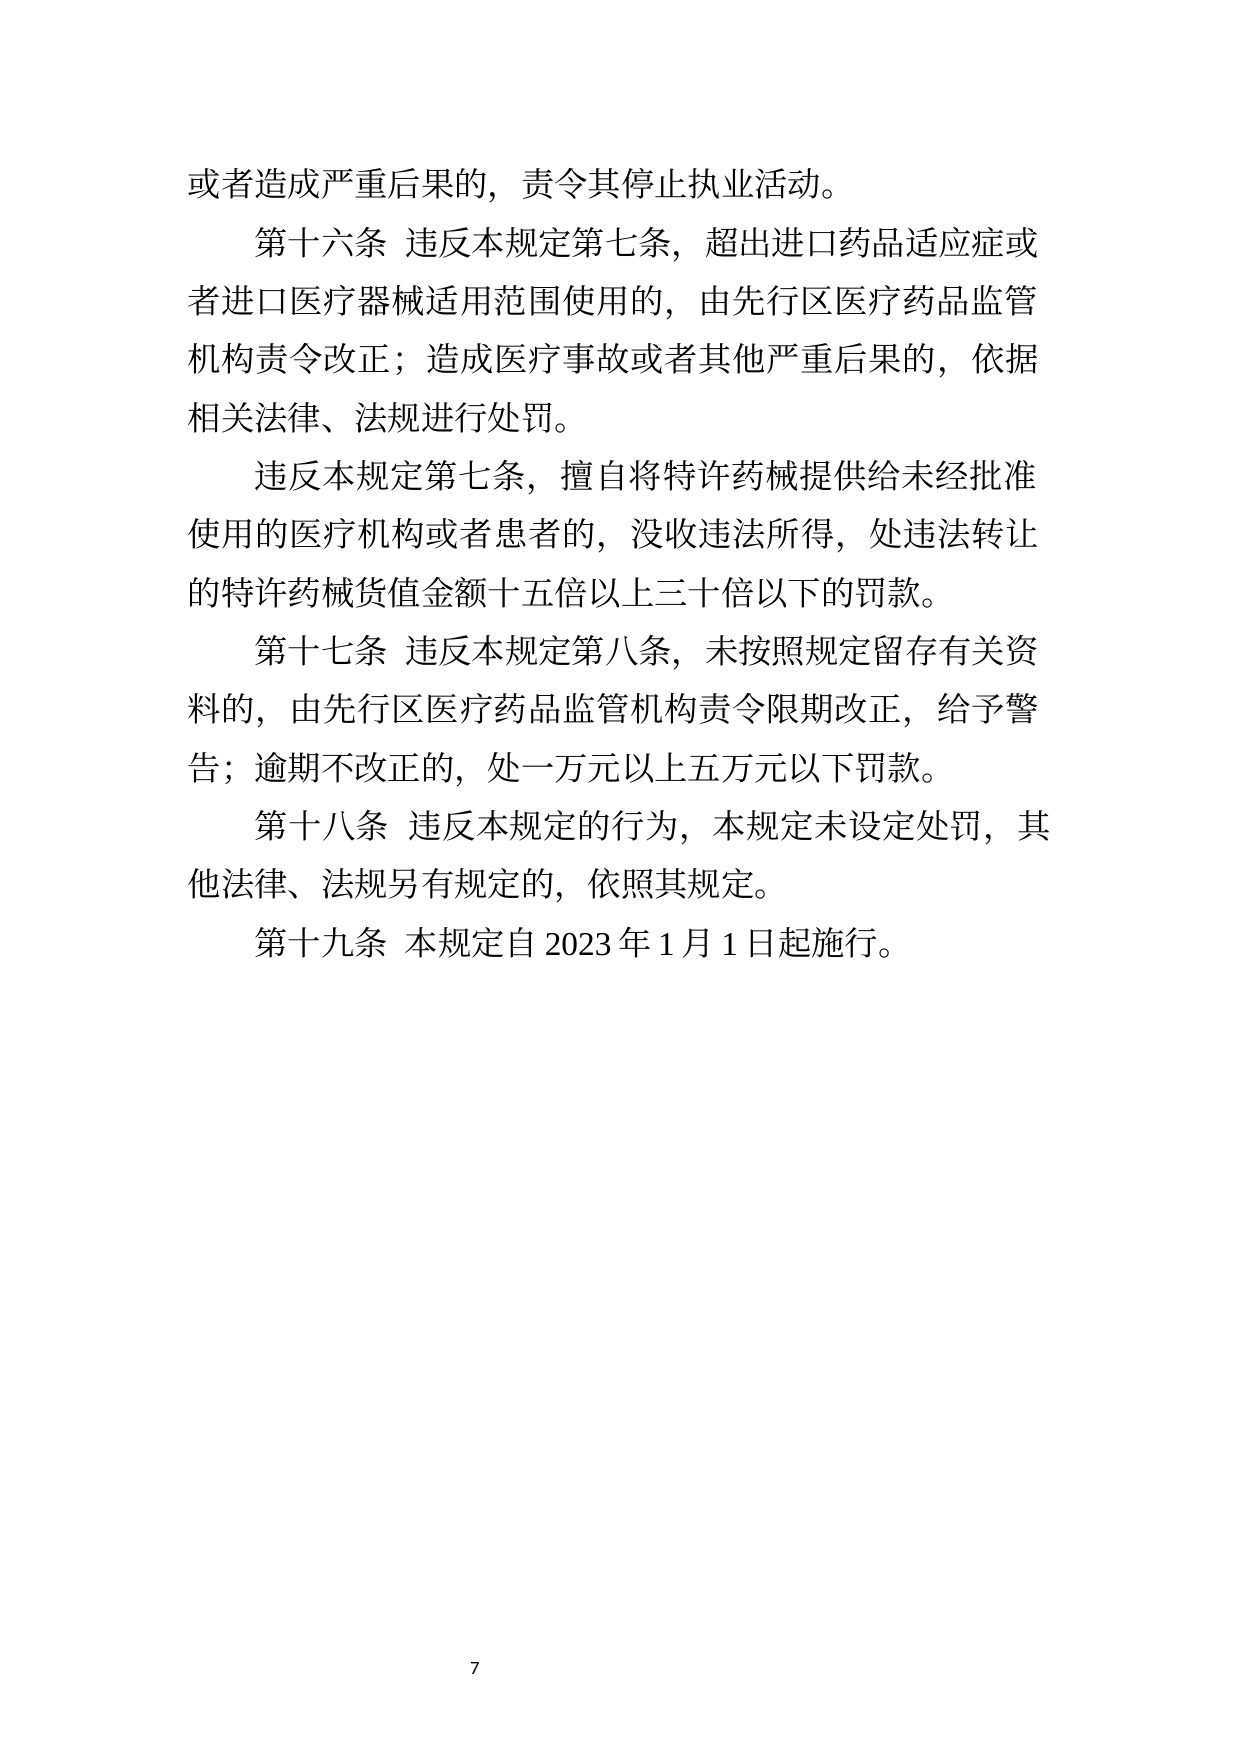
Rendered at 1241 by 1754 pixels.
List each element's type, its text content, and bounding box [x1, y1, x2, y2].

text 第十八条 违反本规定的行为，本规定未设定处罚，其他法律、法规另有规定的，依照其规定。 [187, 792, 1053, 908]
text 第十九条 本规定自2023年1月1日起施行。 [187, 908, 1053, 967]
text 违反本规定第七条，擅自将特许药械提供给未经批准使用的医疗机构或者患者的，没收违法所得，处违法转让的特许药械货值金额十五倍以上三十倍以下的罚款。 [187, 442, 1038, 617]
text 第十七条 违反本规定第八条，未按照规定留存有关资料的，由先行区医疗药品监管机构责令限期改正，给予警告；逾期不改正的，处一万元以上五万元以下罚款。 [187, 617, 1038, 792]
text 第十六条 违反本规定第七条，超出进口药品适应症或者进口医疗器械适用范围使用的，由先行区医疗药品监管机构责令改正；造成医疗事故或者其他严重后果的，依据相关法律、法规进行处罚。 [187, 208, 1038, 442]
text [187, 150, 1038, 208]
